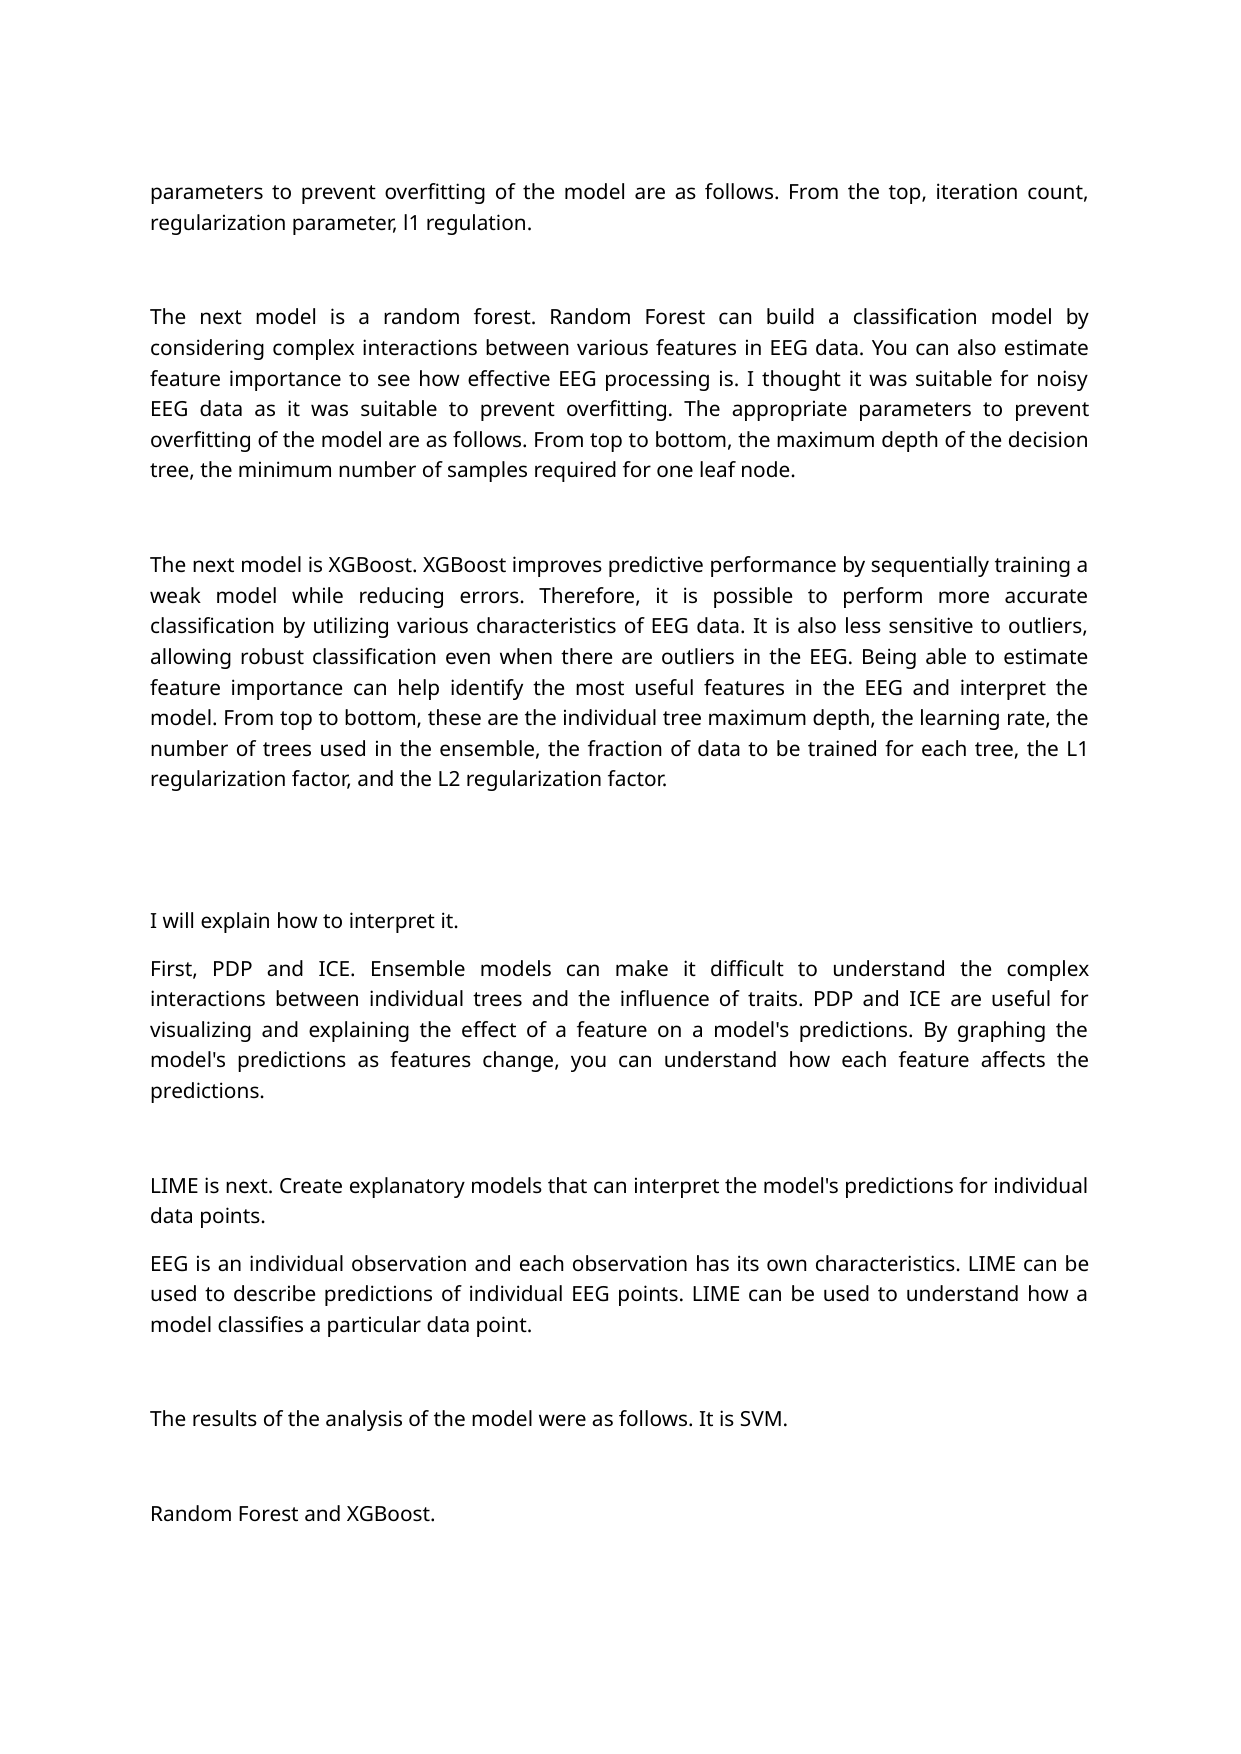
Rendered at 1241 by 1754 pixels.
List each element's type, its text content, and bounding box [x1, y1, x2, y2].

text The next model is XGBoost. XGBoost improves predictive performance by sequentially training a weak model while reducing errors. Therefore, it is possible to perform more accurate classification by utilizing various characteristics of EEG data. It is also less sensitive to outliers, allowing robust classification even when there are outliers in the EEG. Being able to estimate feature importance can help identify the most useful features in the EEG and interpret the model. From top to bottom, these are the individual tree maximum depth, the learning rate, the number of trees used in the ensemble, the fraction of data to be trained for each tree, the L1 regularization factor, and the L2 regularization factor. [150, 550, 1090, 793]
text LIME is next. Create explanatory models that can interpret the model's predictions for individual data points. [150, 1171, 1090, 1230]
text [150, 177, 1090, 236]
text I will explain how to interpret it. [150, 906, 1090, 935]
text Random Forest and XGBoost. [150, 1499, 1090, 1527]
text First, PDP and ICE. Ensemble models can make it difficult to understand the complex interactions between individual trees and the influence of traits. PDP and ICE are useful for visualizing and explaining the effect of a feature on a model's predictions. By graphing the model's predictions as features change, you can understand how each feature affects the predictions. [150, 954, 1090, 1104]
text The next model is a random forest. Random Forest can build a classification model by considering complex interactions between various features in EEG data. You can also estimate feature importance to see how effective EEG processing is. I thought it was suitable for noisy EEG data as it was suitable to prevent overfitting. The appropriate parameters to prevent overfitting of the model are as follows. From top to bottom, the maximum depth of the decision tree, the minimum number of samples required for one leaf node. [150, 302, 1090, 484]
text EEG is an individual observation and each observation has its own characteristics. LIME can be used to describe predictions of individual EEG points. LIME can be used to understand how a model classifies a particular data point. [150, 1249, 1090, 1338]
text The results of the analysis of the model were as follows. It is SVM. [150, 1404, 1090, 1433]
